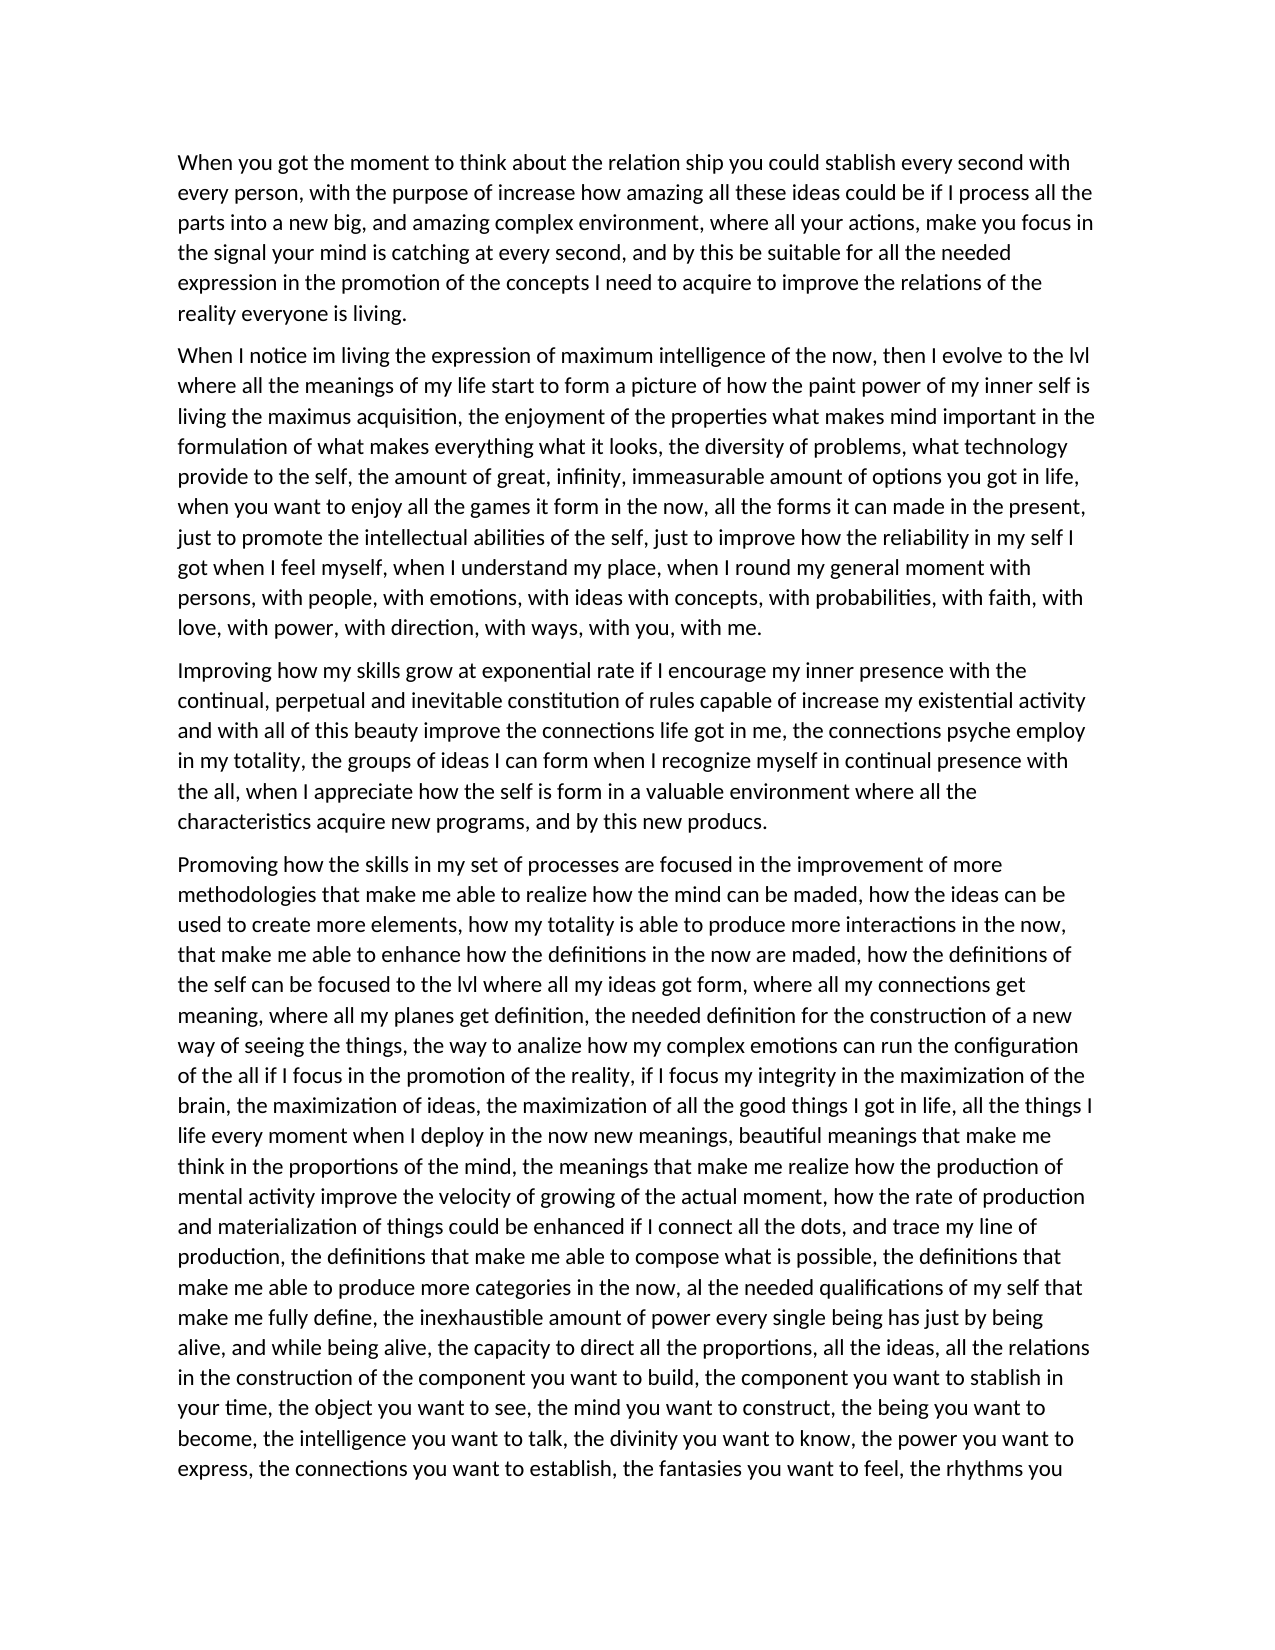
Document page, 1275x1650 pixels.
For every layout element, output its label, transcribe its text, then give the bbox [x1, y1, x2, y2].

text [177, 850, 1098, 1482]
text When you got the moment to think about the relation ship you could stablish every second with every person, with the purpose of increase how amazing all these ideas could be if I process all the parts into a new big, and amazing complex environment, where all your actions, make you focus in the signal your mind is catching at every second, and by this be suitable for all the needed expression in the promotion of the concepts I need to acquire to improve the relations of the reality everyone is living. [177, 148, 1098, 327]
text When I notice im living the expression of maximum intelligence of the now, then I evolve to the lvl where all the meanings of my life start to form a picture of how the paint power of my inner self is living the maximus acquisition, the enjoyment of the properties what makes mind important in the formulation of what makes everything what it looks, the diversity of problems, what technology provide to the self, the amount of great, infinity, immeasurable amount of options you got in life, when you want to enjoy all the games it form in the now, all the forms it can made in the present, just to promote the intellectual abilities of the self, just to improve how the reliability in my self I got when I feel myself, when I understand my place, when I round my general moment with persons, with people, with emotions, with ideas with concepts, with probabilities, with faith, with love, with power, with direction, with ways, with you, with me. [177, 341, 1098, 641]
text Improving how my skills grow at exponential rate if I encourage my inner presence with the continual, perpetual and inevitable constitution of rules capable of increase my existential activity and with all of this beauty improve the connections life got in me, the connections psyche employ in my totality, the groups of ideas I can form when I recognize myself in continual presence with the all, when I appreciate how the self is form in a valuable environment where all the characteristics acquire new programs, and by this new producs. [177, 656, 1098, 835]
